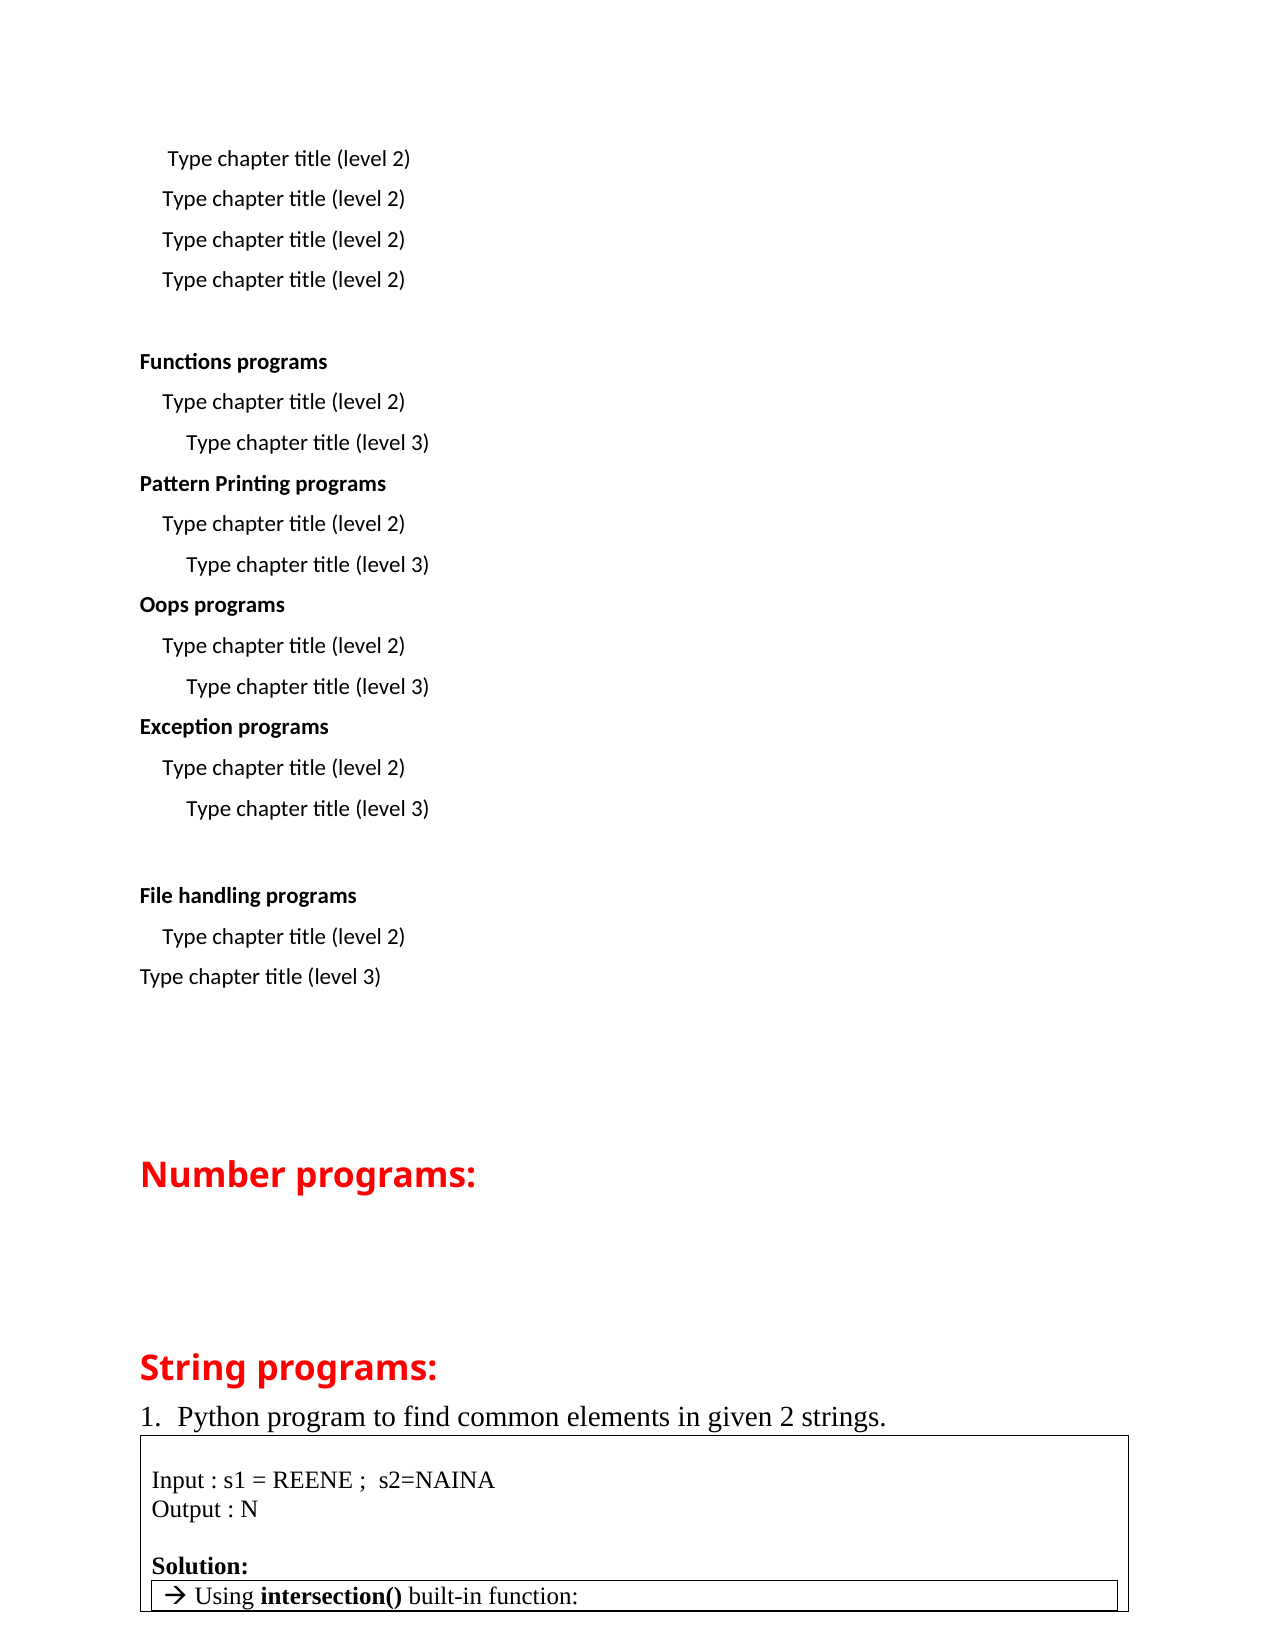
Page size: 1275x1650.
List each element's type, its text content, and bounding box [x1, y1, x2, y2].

table_header Input : s1 = REENE ; s2=NAINA Output : N Solution: [141, 1436, 1128, 1611]
subtitle String programs: [139, 1343, 1129, 1391]
subtitle Python program to find common elements in given 2 strings. [139, 1399, 1129, 1432]
subtitle Number programs: [139, 1150, 1129, 1198]
